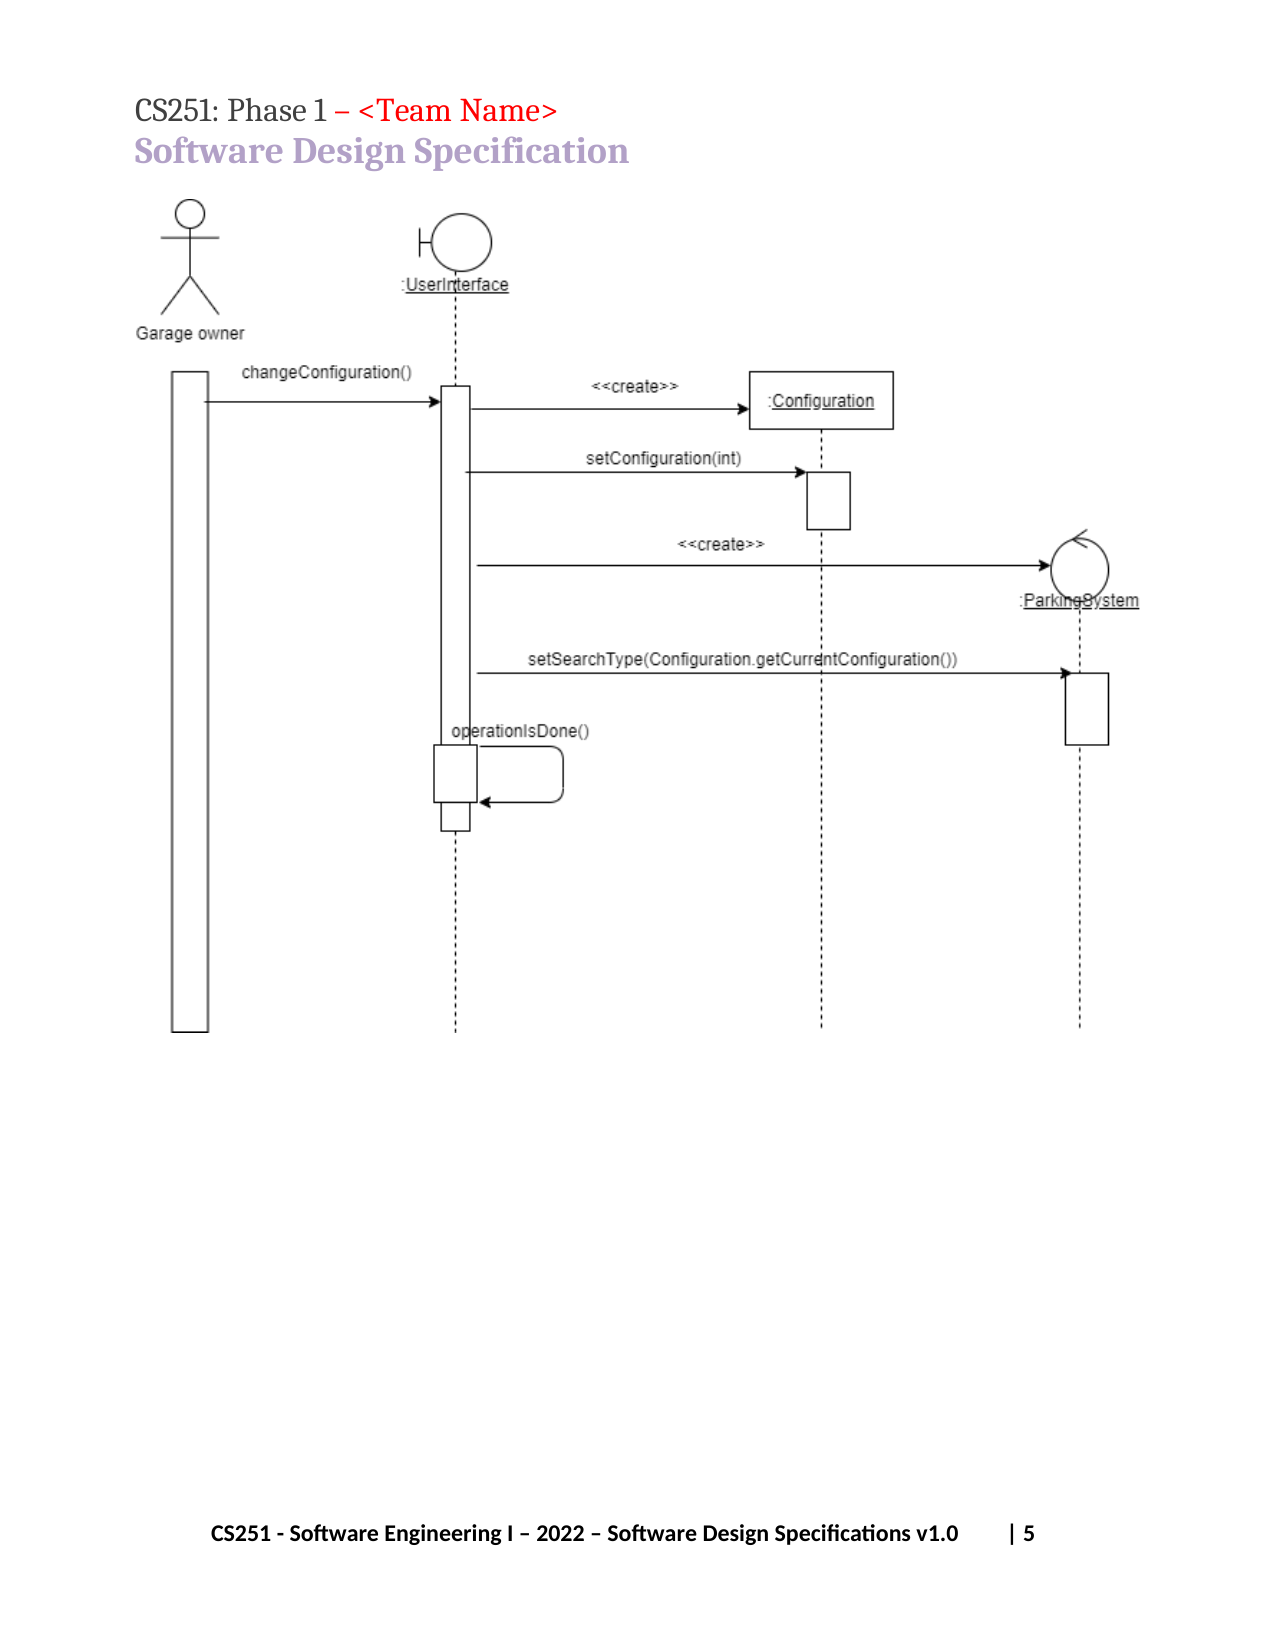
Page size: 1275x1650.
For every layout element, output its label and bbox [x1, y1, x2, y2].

picture [135, 199, 1140, 1033]
